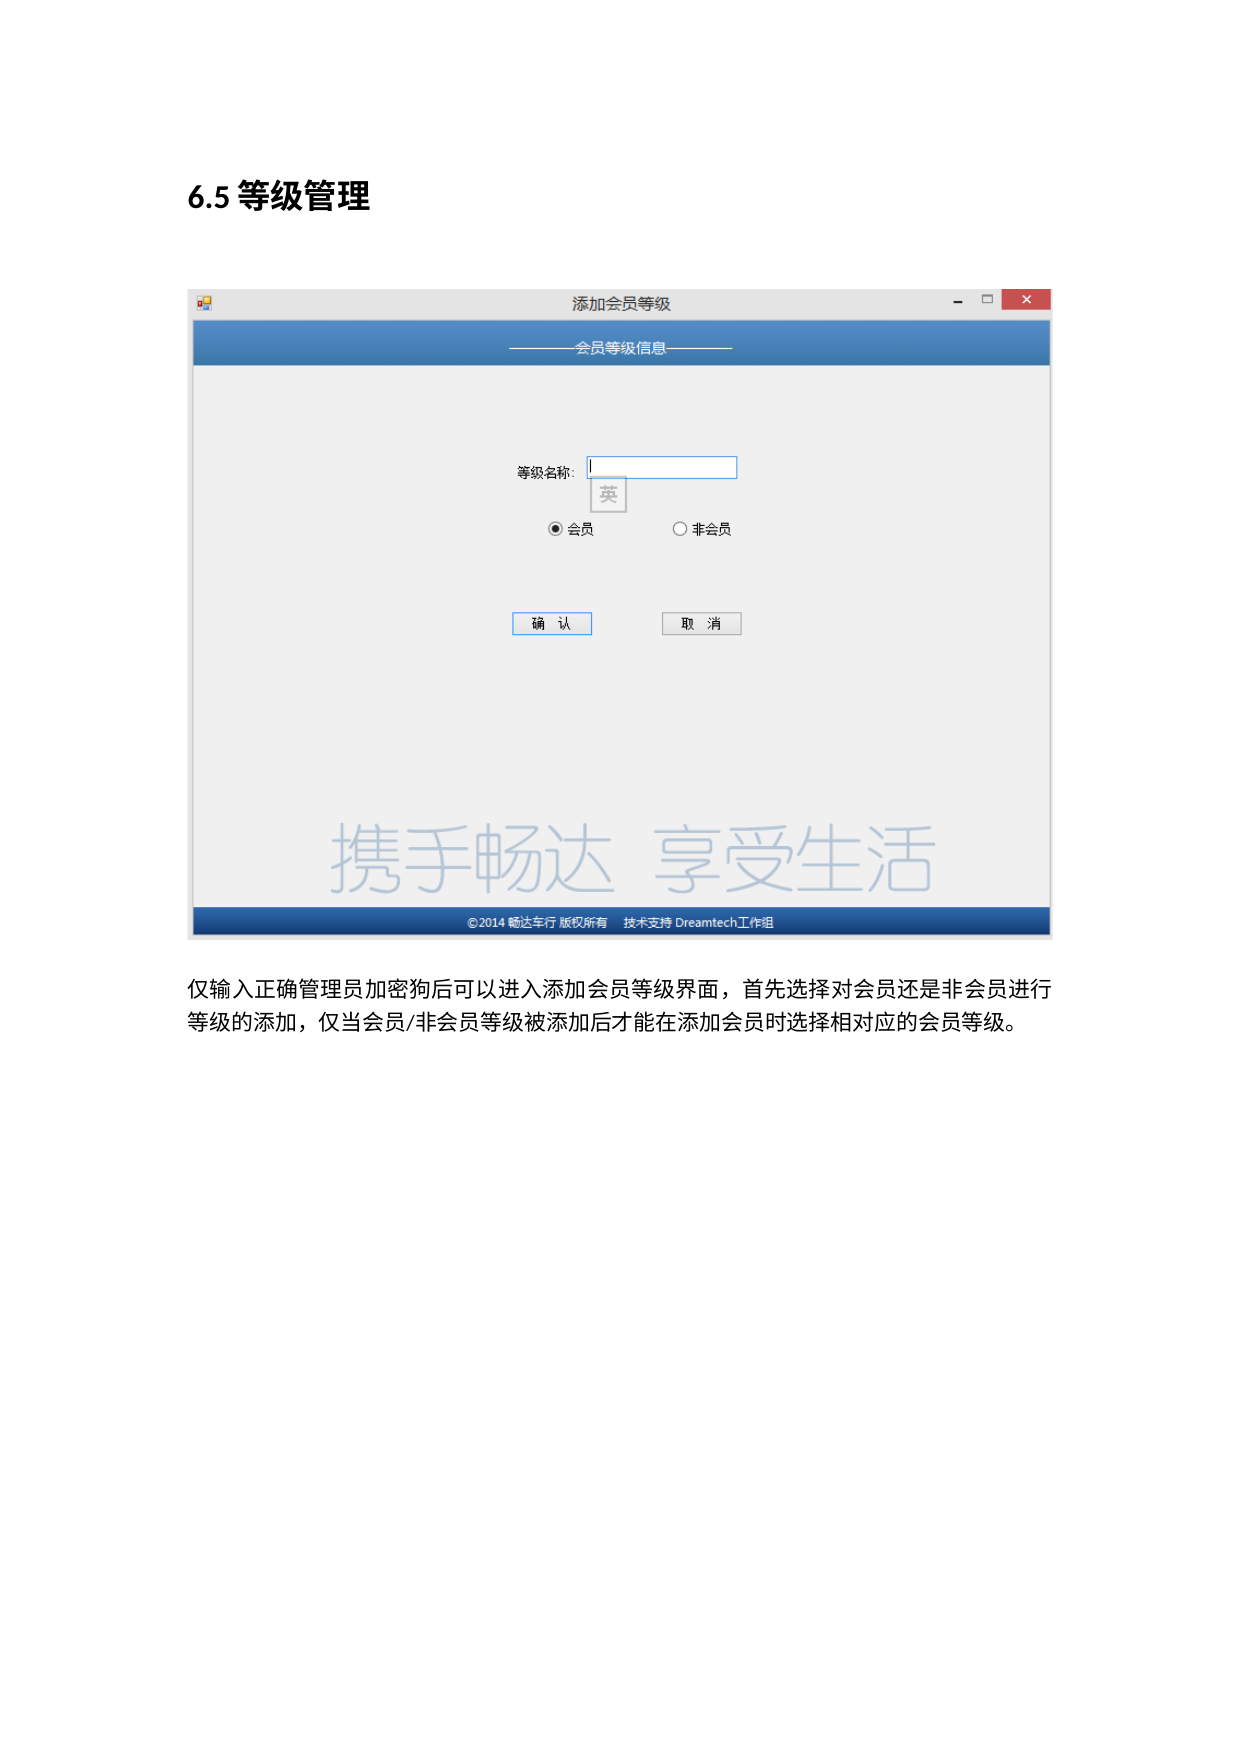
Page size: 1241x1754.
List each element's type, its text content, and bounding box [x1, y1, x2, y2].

picture [187, 289, 1053, 940]
text 仅输入正确管理员加密狗后可以进入添加会员等级界面，首先选择对会员还是非会员进行等级的添加，仅当会员/非会员等级被添加后才能在添加会员时选择相对应的会员等级。 [187, 972, 1053, 1037]
subtitle 6.5等级管理 [187, 162, 1053, 227]
